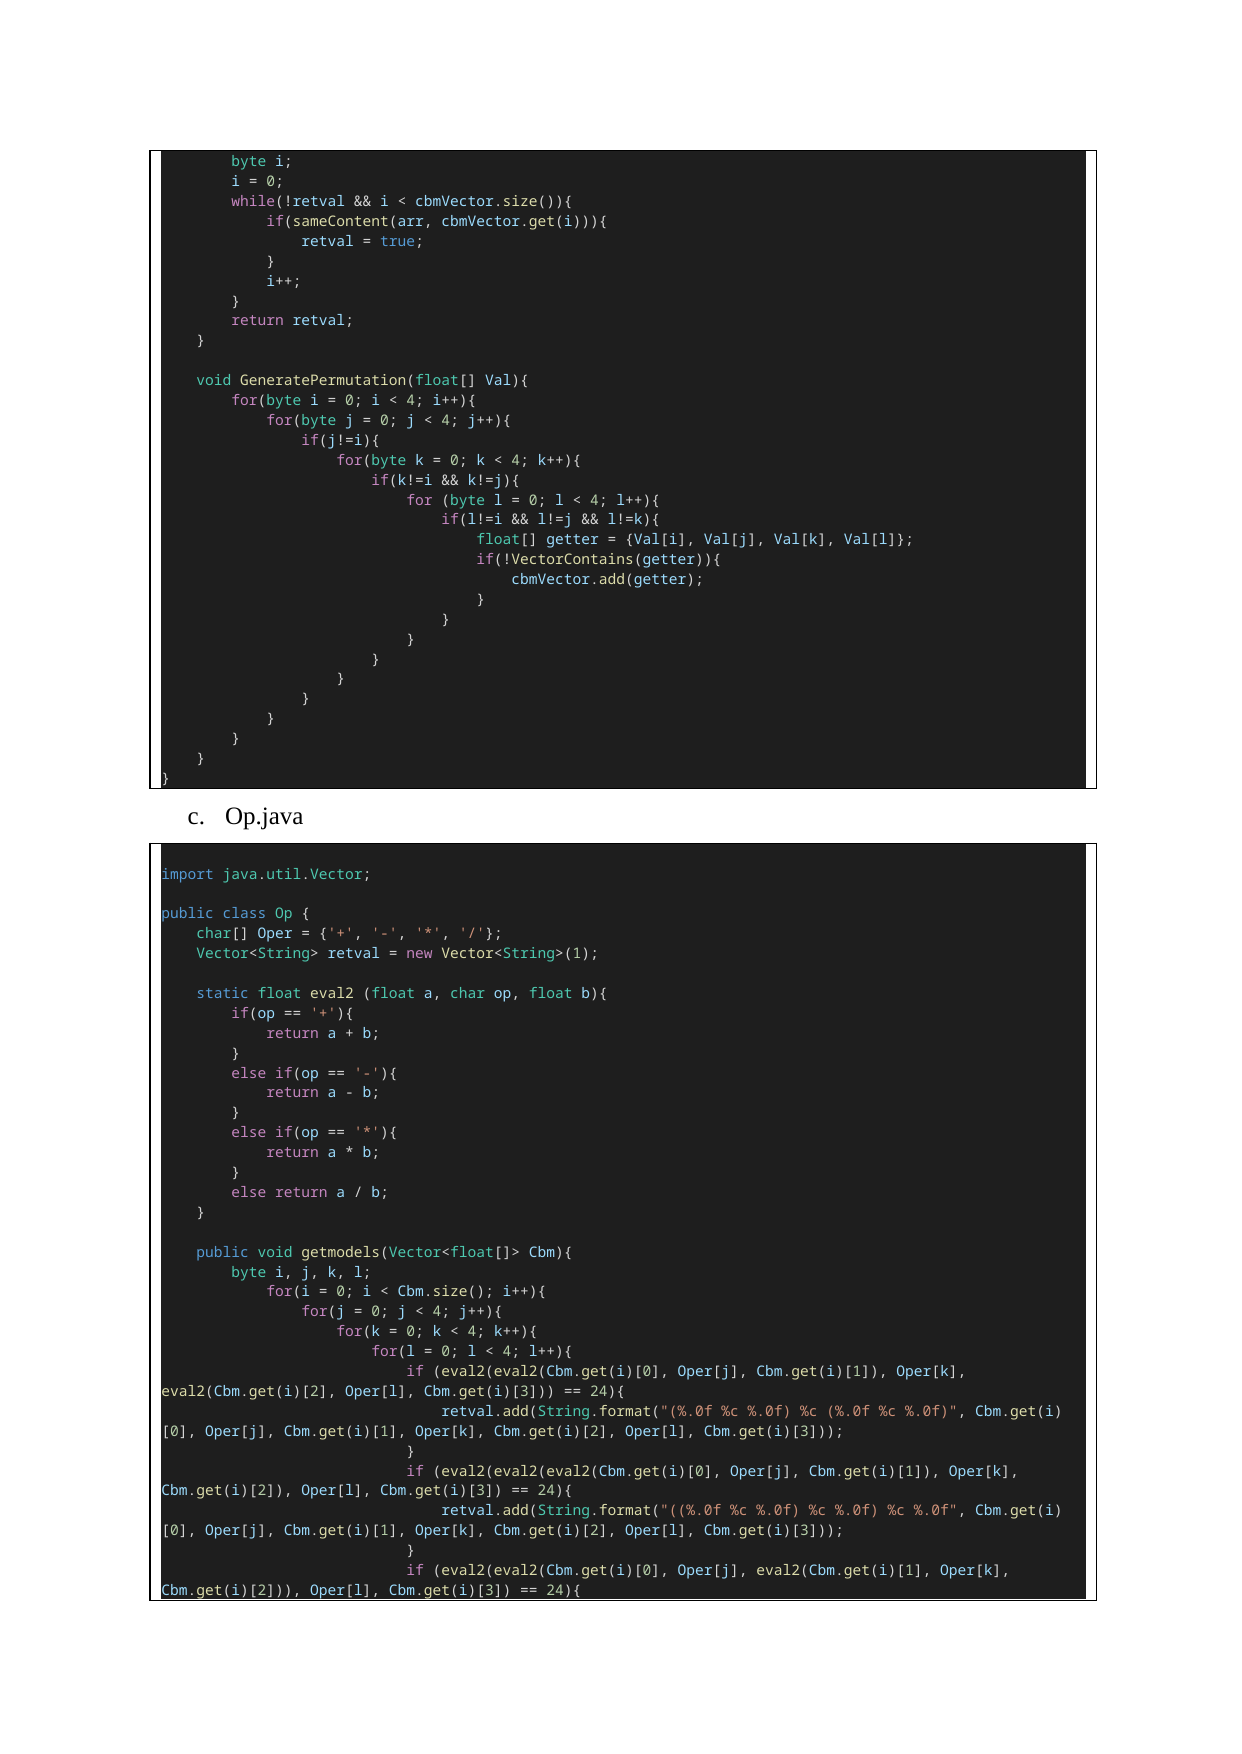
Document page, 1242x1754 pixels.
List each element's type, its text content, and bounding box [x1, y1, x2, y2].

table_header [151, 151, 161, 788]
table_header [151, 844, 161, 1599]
subtitle Op.java [187, 801, 1092, 830]
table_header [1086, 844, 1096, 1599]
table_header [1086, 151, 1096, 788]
